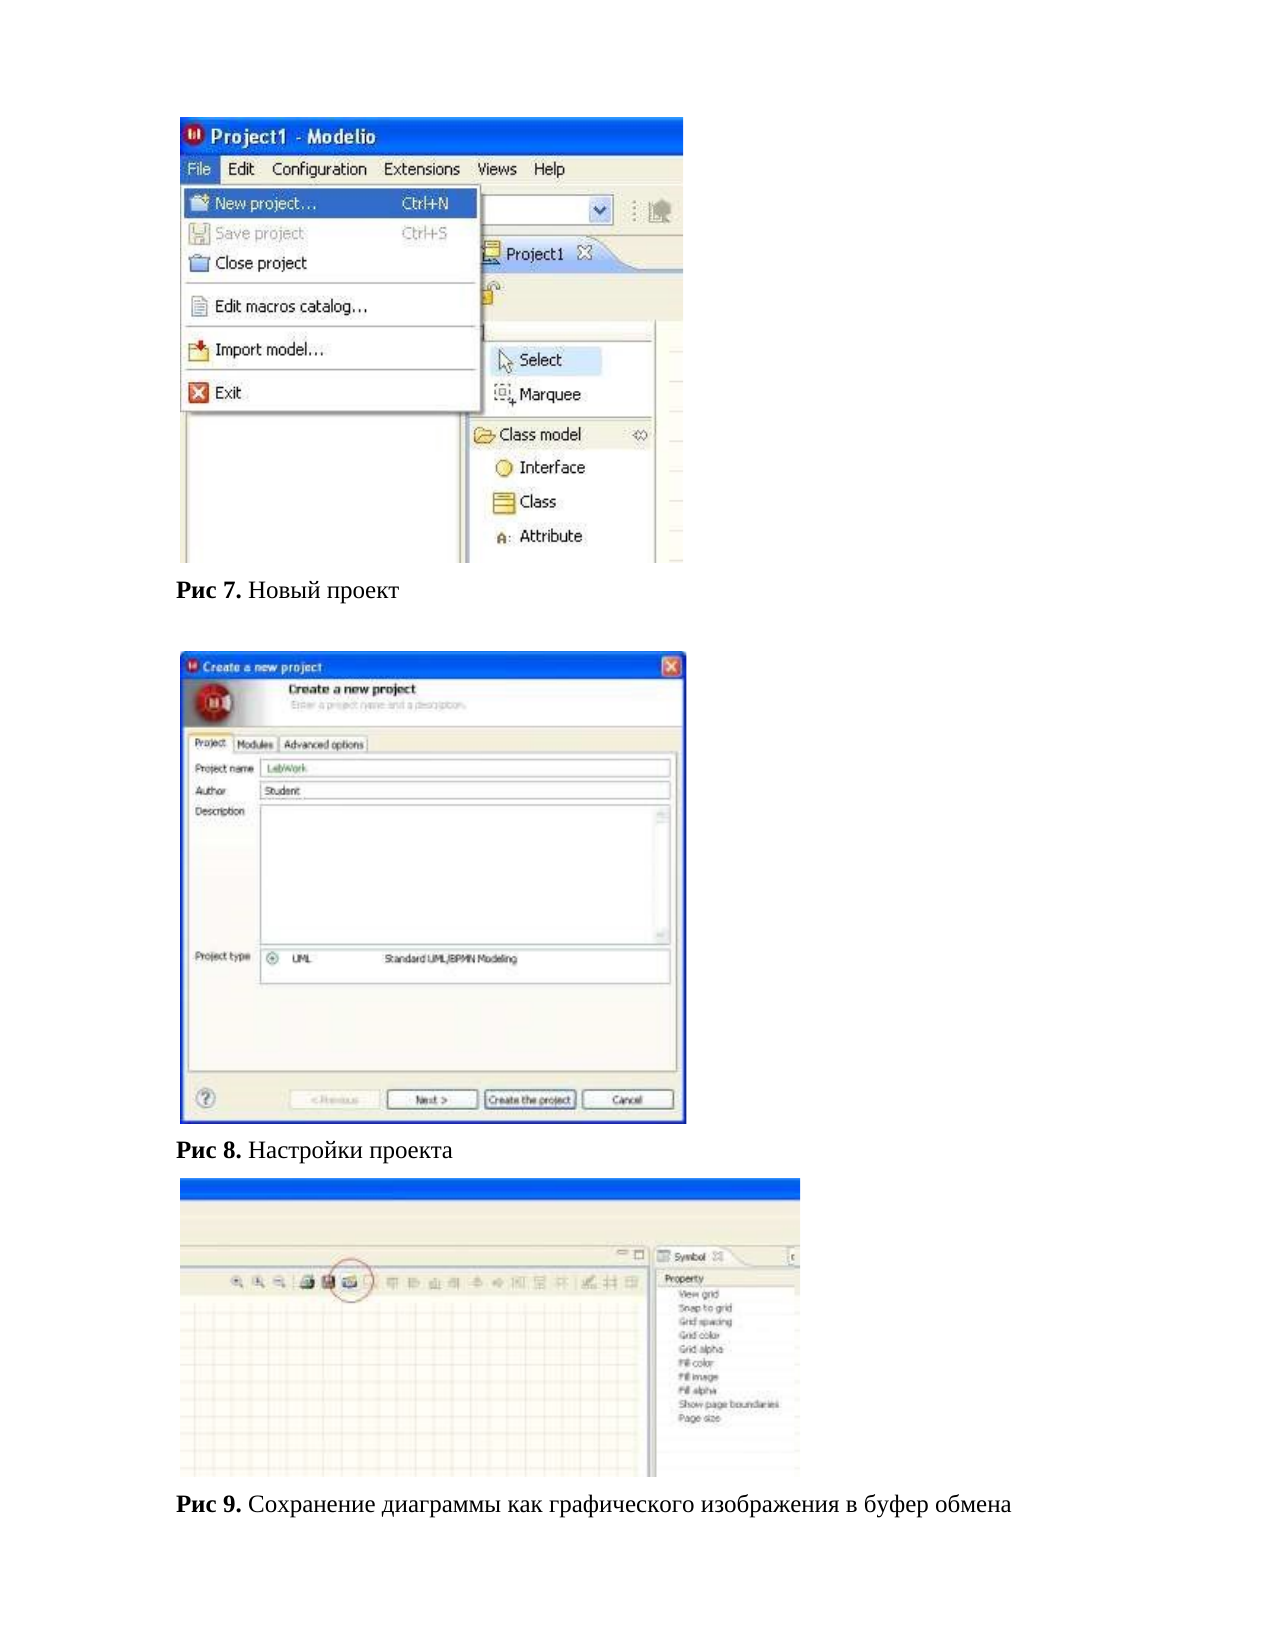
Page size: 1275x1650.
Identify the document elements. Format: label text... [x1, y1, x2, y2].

text Рис 7. Новый проект [176, 575, 1187, 603]
picture [180, 117, 684, 563]
picture [180, 651, 687, 1124]
text Рис 8. Настройки проекта [176, 1135, 1187, 1164]
picture [180, 1178, 801, 1477]
text Рис 9. Сохранение диаграммы как графического изображения в буфер обмена [176, 1489, 1187, 1518]
